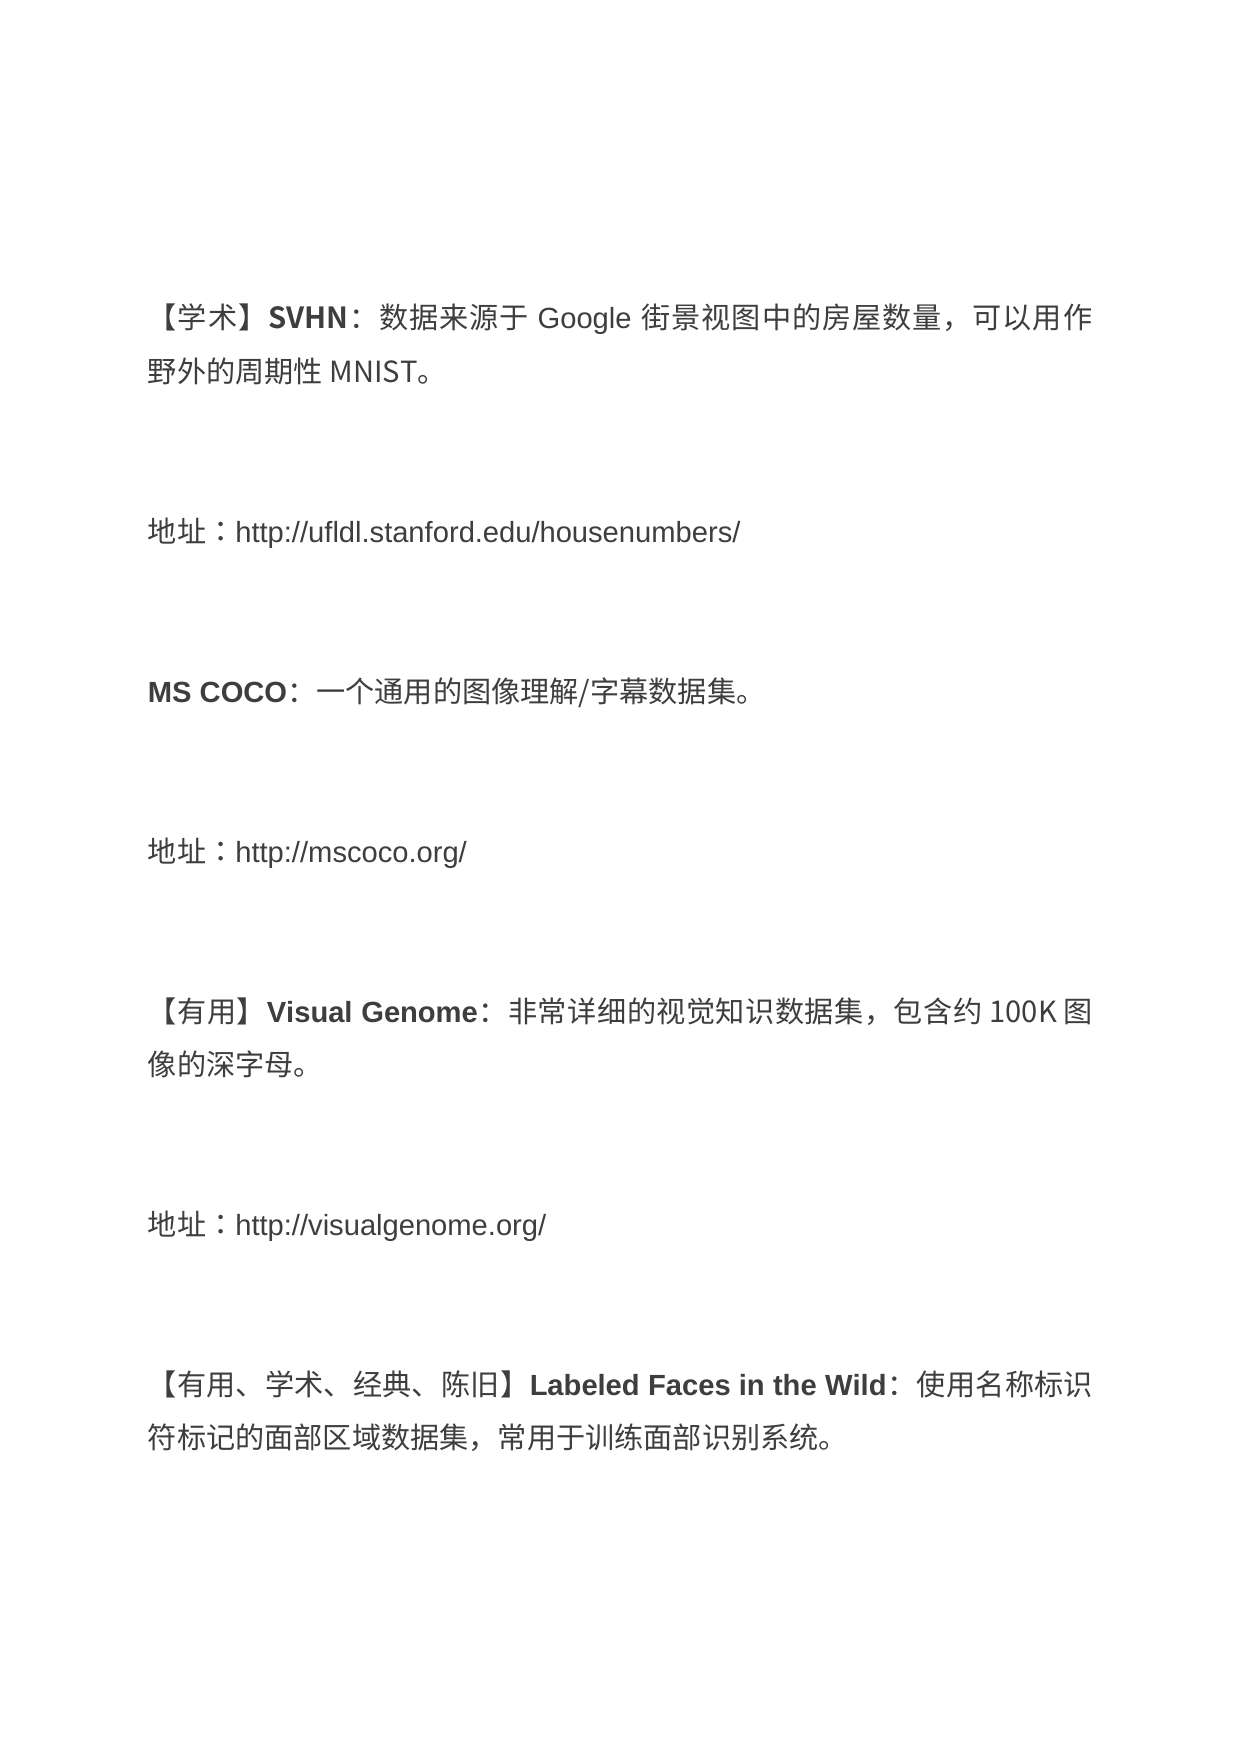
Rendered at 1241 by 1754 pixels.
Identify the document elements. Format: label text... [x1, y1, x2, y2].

text 地址：http://visualgenome.org/ [148, 1191, 1092, 1244]
text MS COCO：一个通用的图像理解/字幕数据集。 [148, 657, 1092, 711]
text 【有用】Visual Genome：非常详细的视觉知识数据集，包含约100K图像的深字母。 [148, 977, 1092, 1084]
text 【学术】SVHN：数据来源于 Google 街景视图中的房屋数量，可以用作野外的周期性 MNIST。 [148, 284, 1092, 391]
text 地址：http://mscoco.org/ [148, 817, 1092, 871]
text 【有用、学术、经典、陈旧】Labeled Faces in the Wild：使用名称标识符标记的面部区域数据集，常用于训练面部识别系统。 [148, 1351, 1092, 1457]
text 地址：http://ufldl.stanford.edu/housenumbers/ [148, 497, 1092, 551]
